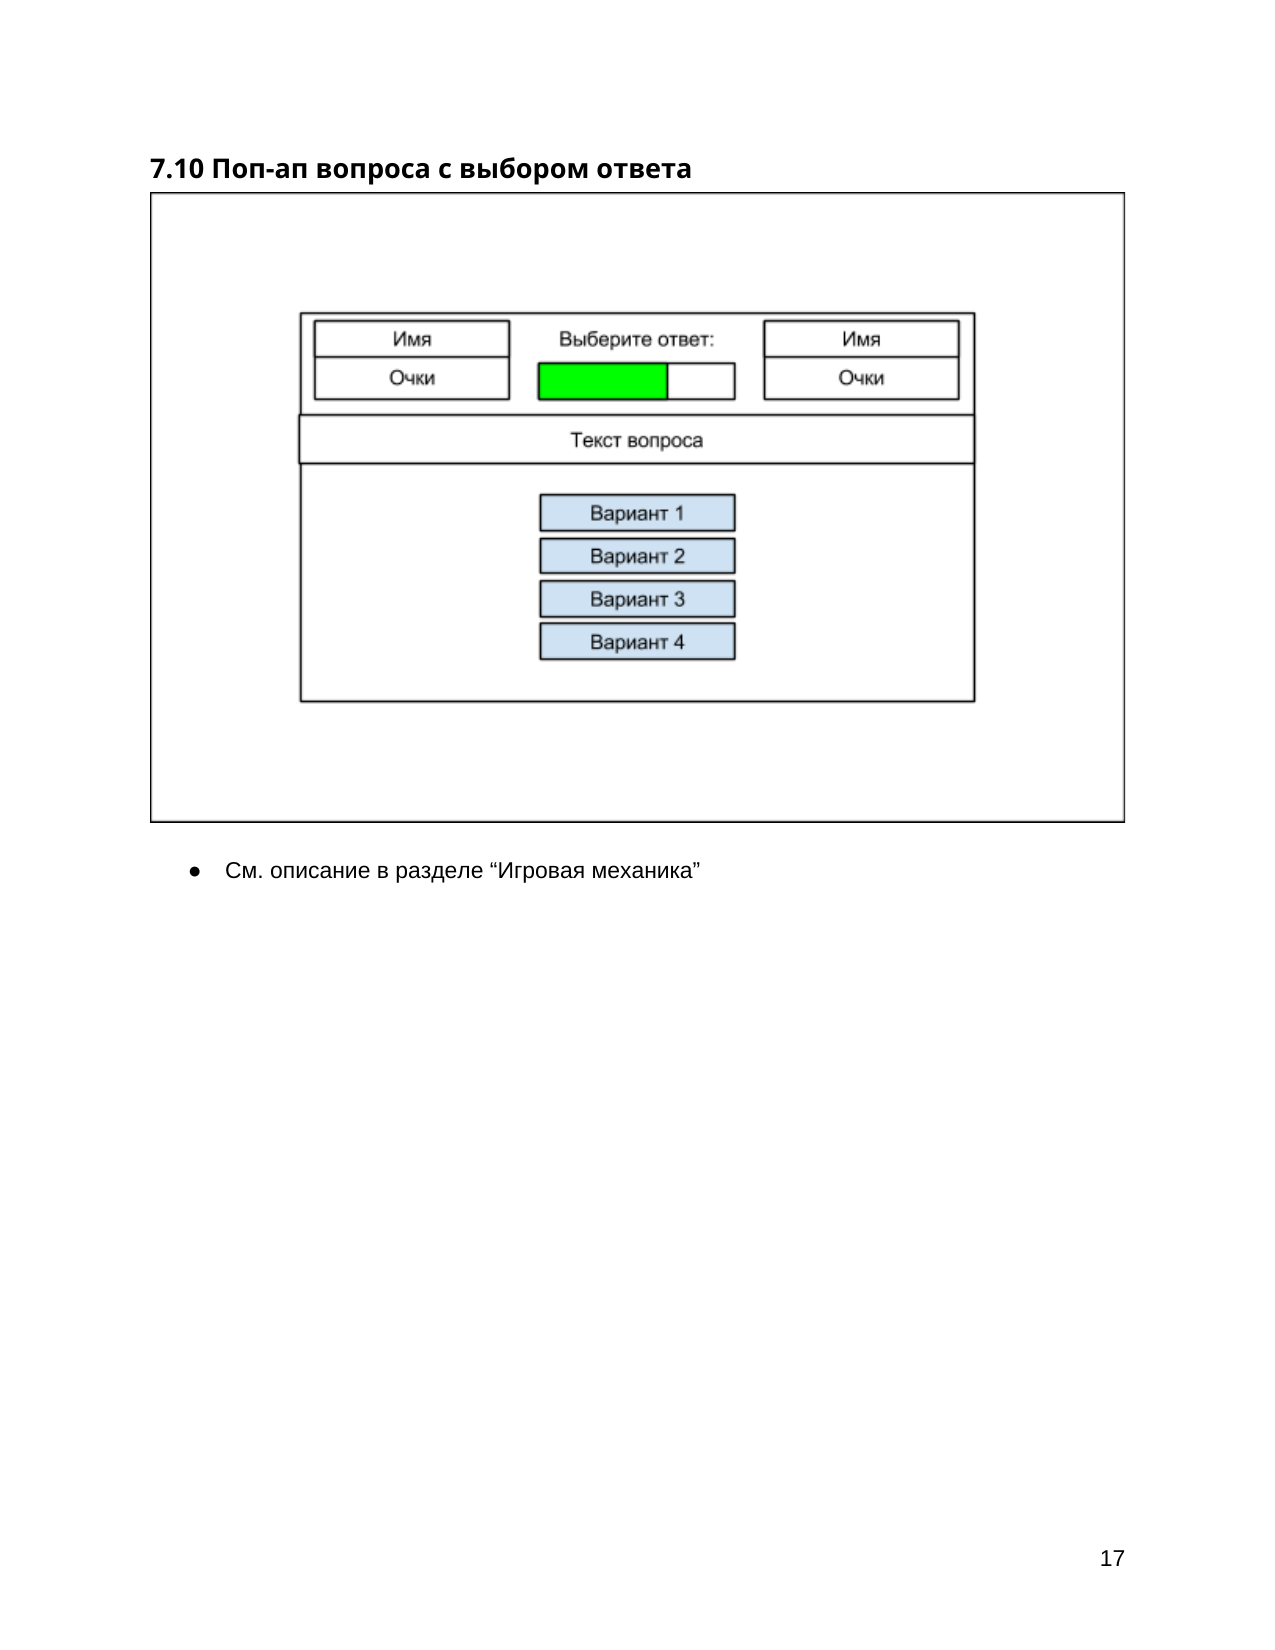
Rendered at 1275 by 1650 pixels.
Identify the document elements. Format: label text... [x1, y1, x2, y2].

picture [150, 192, 1125, 823]
subtitle 7.10 Поп-ап вопроса с выбором ответа [150, 150, 1125, 187]
list См. описание в разделе “Игровая механика” [188, 857, 1125, 883]
